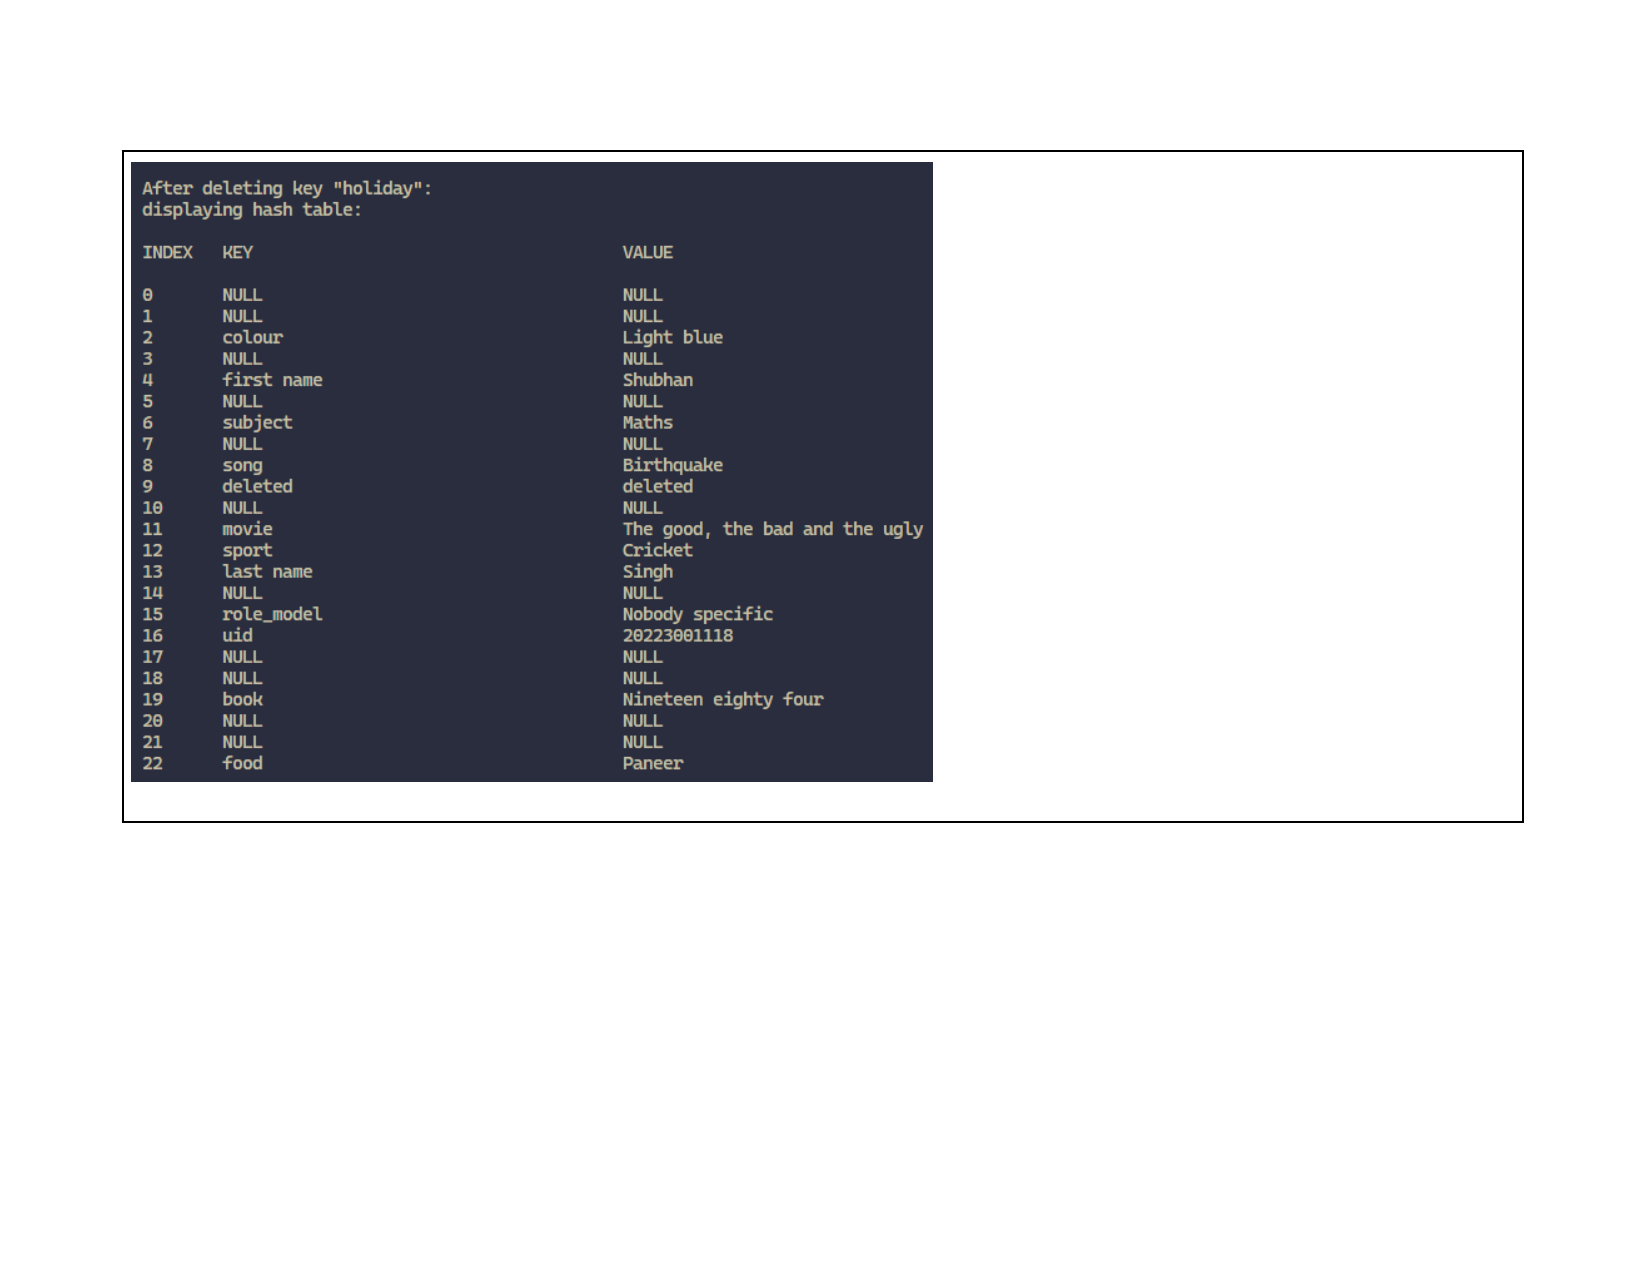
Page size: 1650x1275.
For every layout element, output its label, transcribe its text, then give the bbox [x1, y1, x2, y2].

picture [131, 162, 933, 782]
table_cell RESULT: [124, 152, 1522, 821]
